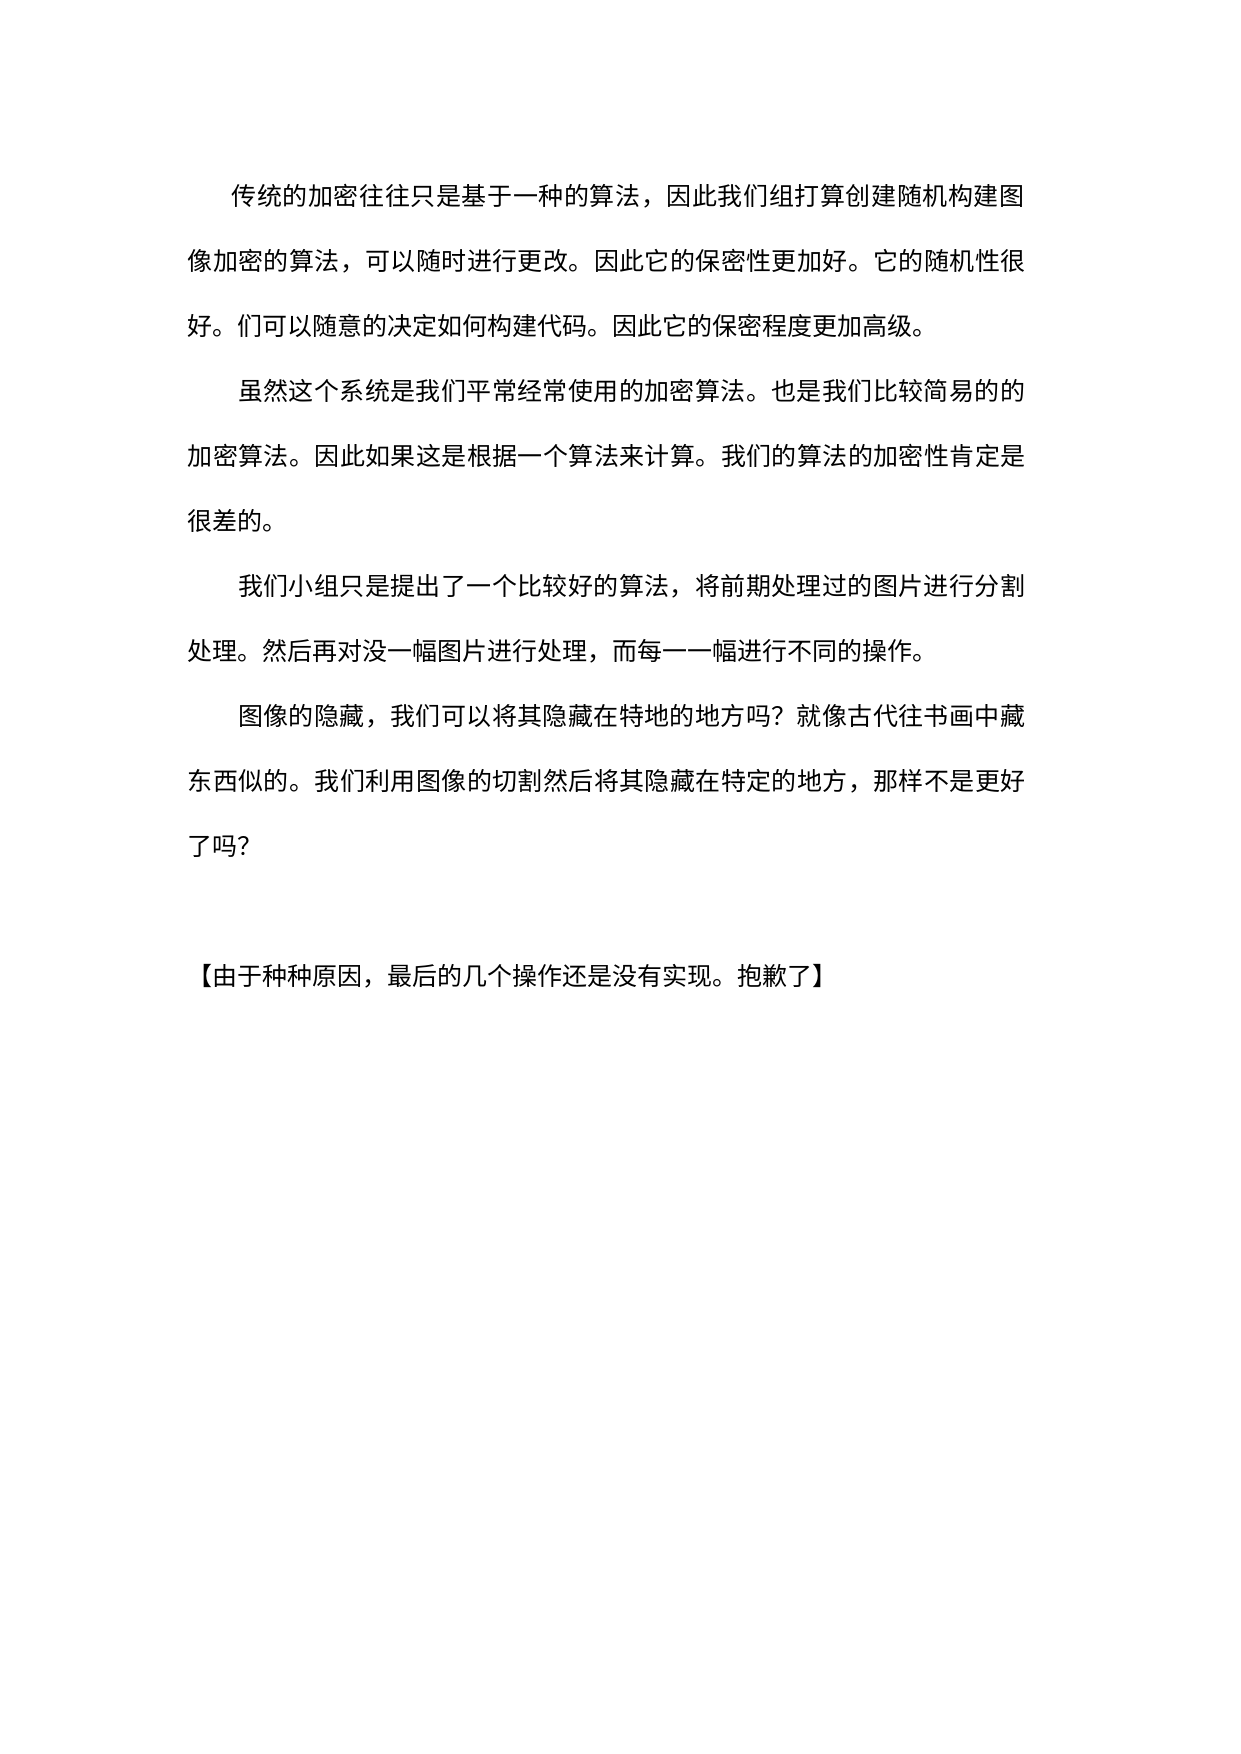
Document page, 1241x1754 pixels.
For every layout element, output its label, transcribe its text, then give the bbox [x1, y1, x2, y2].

text 我们小组只是提出了一个比较好的算法，将前期处理过的图片进行分割处理。然后再对没一幅图片进行处理，而每一一幅进行不同的操作。 [187, 552, 1028, 682]
text 传统的加密往往只是基于一种的算法，因此我们组打算创建随机构建图像加密的算法，可以随时进行更改。因此它的保密性更加好。它的随机性很好。们可以随意的决定如何构建代码。因此它的保密程度更加高级。 [187, 162, 1028, 357]
text 图像的隐藏，我们可以将其隐藏在特地的地方吗？就像古代往书画中藏东西似的。我们利用图像的切割然后将其隐藏在特定的地方，那样不是更好了吗？ [187, 682, 1028, 877]
text 【由于种种原因，最后的几个操作还是没有实现。抱歉了】 [187, 942, 1028, 1007]
text 虽然这个系统是我们平常经常使用的加密算法。也是我们比较简易的的加密算法。因此如果这是根据一个算法来计算。我们的算法的加密性肯定是很差的。 [187, 357, 1028, 552]
